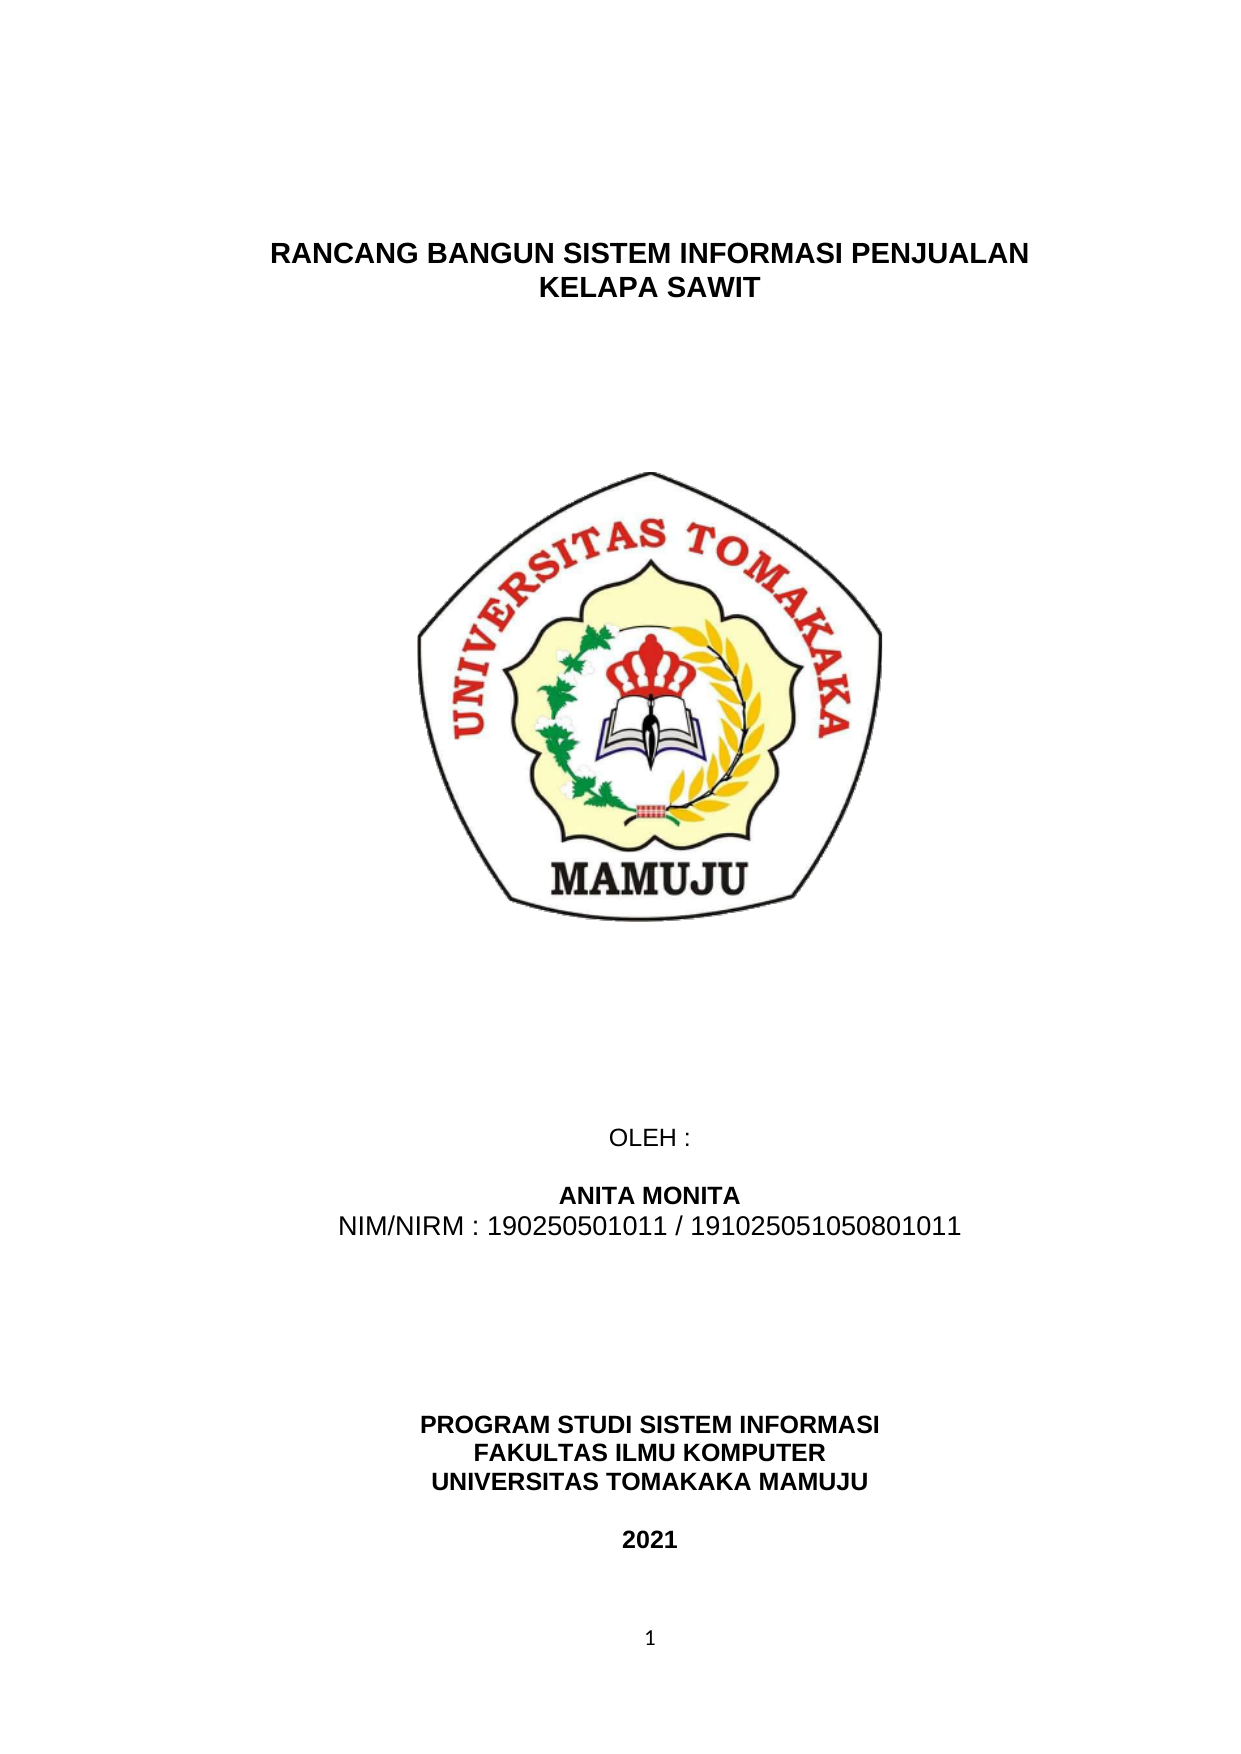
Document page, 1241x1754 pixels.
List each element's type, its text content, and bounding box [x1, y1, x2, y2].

text 2021 [236, 1524, 1063, 1553]
text RANCANG BANGUN SISTEM INFORMASI PENJUALAN KELAPA SAWIT [236, 236, 1063, 303]
text ANITA MONITA [236, 1181, 1063, 1209]
text UNIVERSITAS TOMAKAKA MAMUJU [236, 1467, 1063, 1496]
text PROGRAM STUDI SISTEM INFORMASI [236, 1409, 1063, 1438]
text NIM/NIRM : 190250501011 / 191025051050801011 [236, 1209, 1063, 1241]
picture [417, 472, 883, 922]
text FAKULTAS ILMU KOMPUTER [236, 1438, 1063, 1467]
text OLEH : [236, 1123, 1063, 1152]
